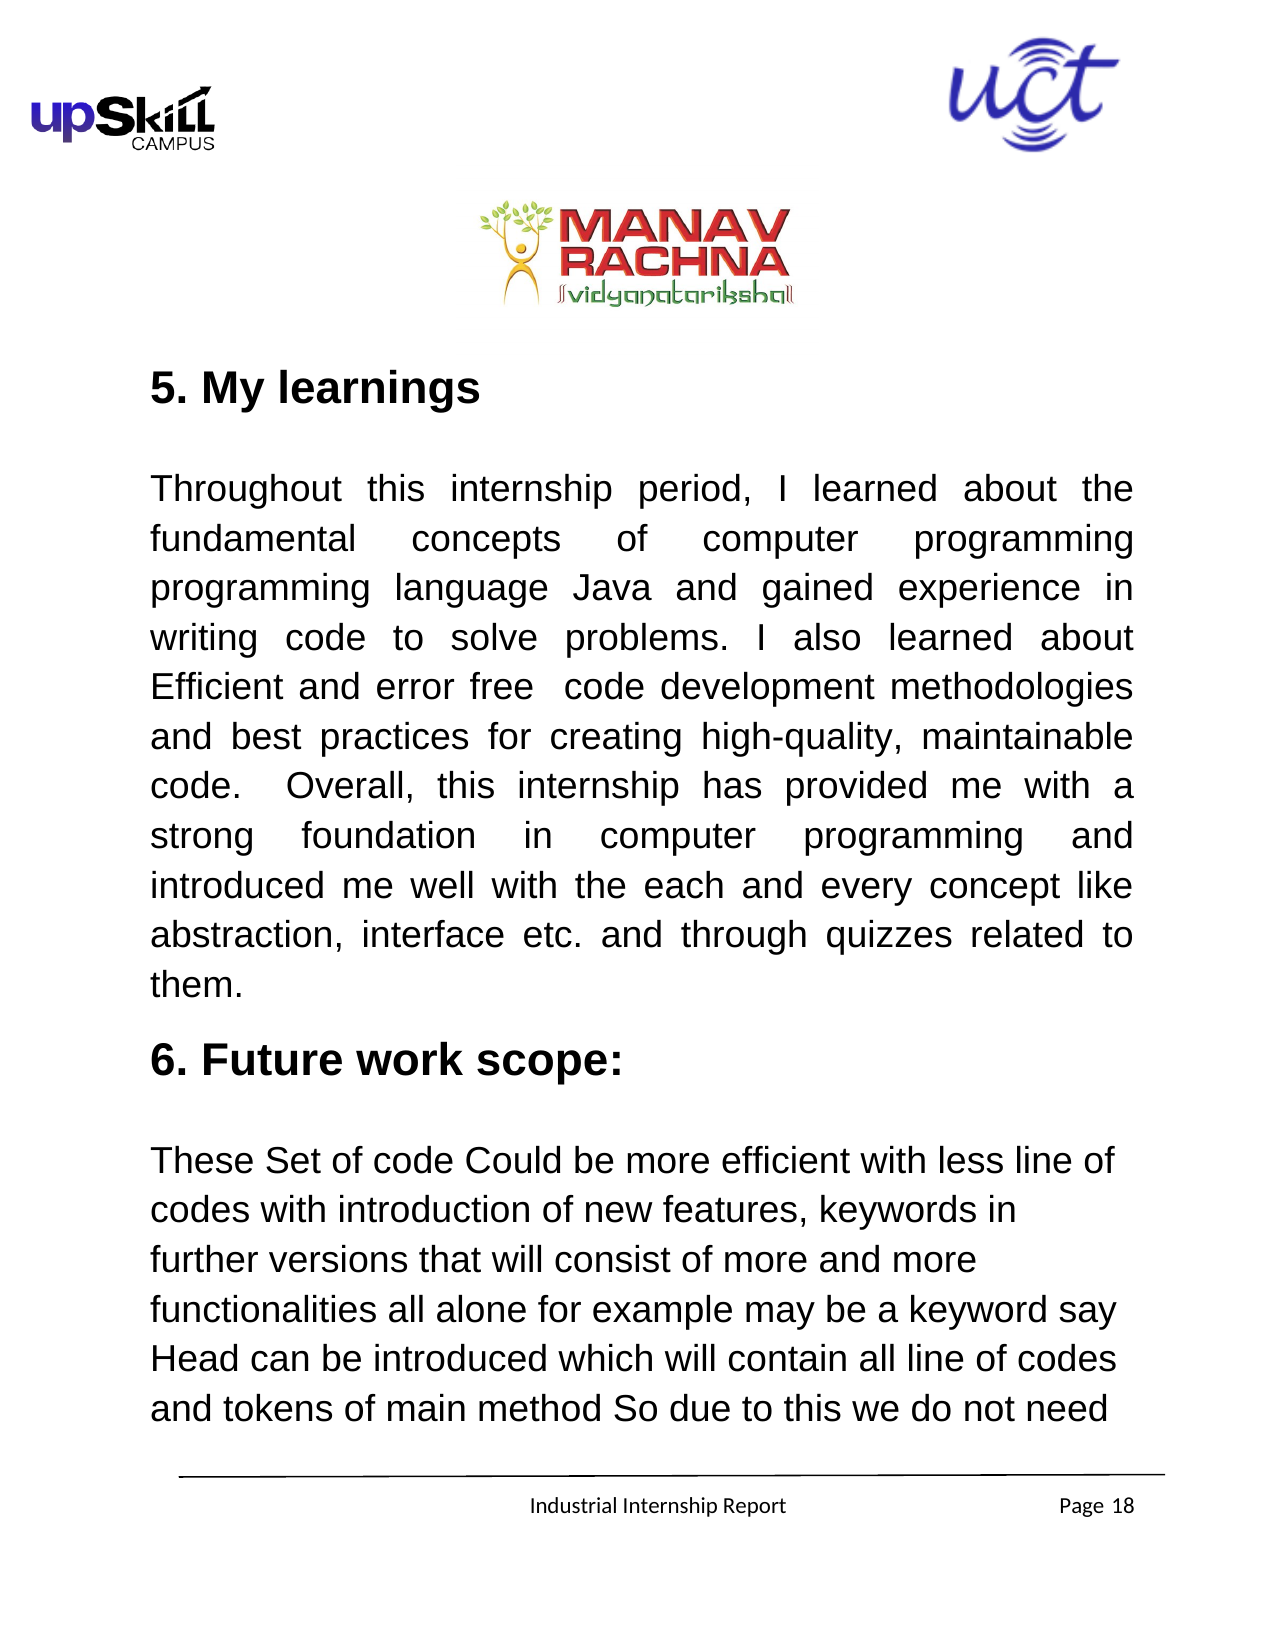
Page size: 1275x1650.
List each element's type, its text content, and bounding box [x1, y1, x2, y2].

subtitle 6. Future work scope: [150, 1032, 1134, 1085]
text Throughout this internship period, I learned about the fundamental concepts of computer programming programming language Java and gained experience in writing code to solve problems. I also learned about Efficient and error free code development methodologies and best practices for creating high-quality, maintainable code. Overall, this internship has provided me with a strong foundation in computer programming and introduced me well with the each and every concept like abstraction, interface etc. and through quizzes related to them. [150, 466, 1134, 1005]
picture [456, 153, 819, 355]
picture [946, 28, 1125, 154]
subtitle 5. My learnings [150, 360, 1134, 413]
picture [0, 73, 246, 154]
